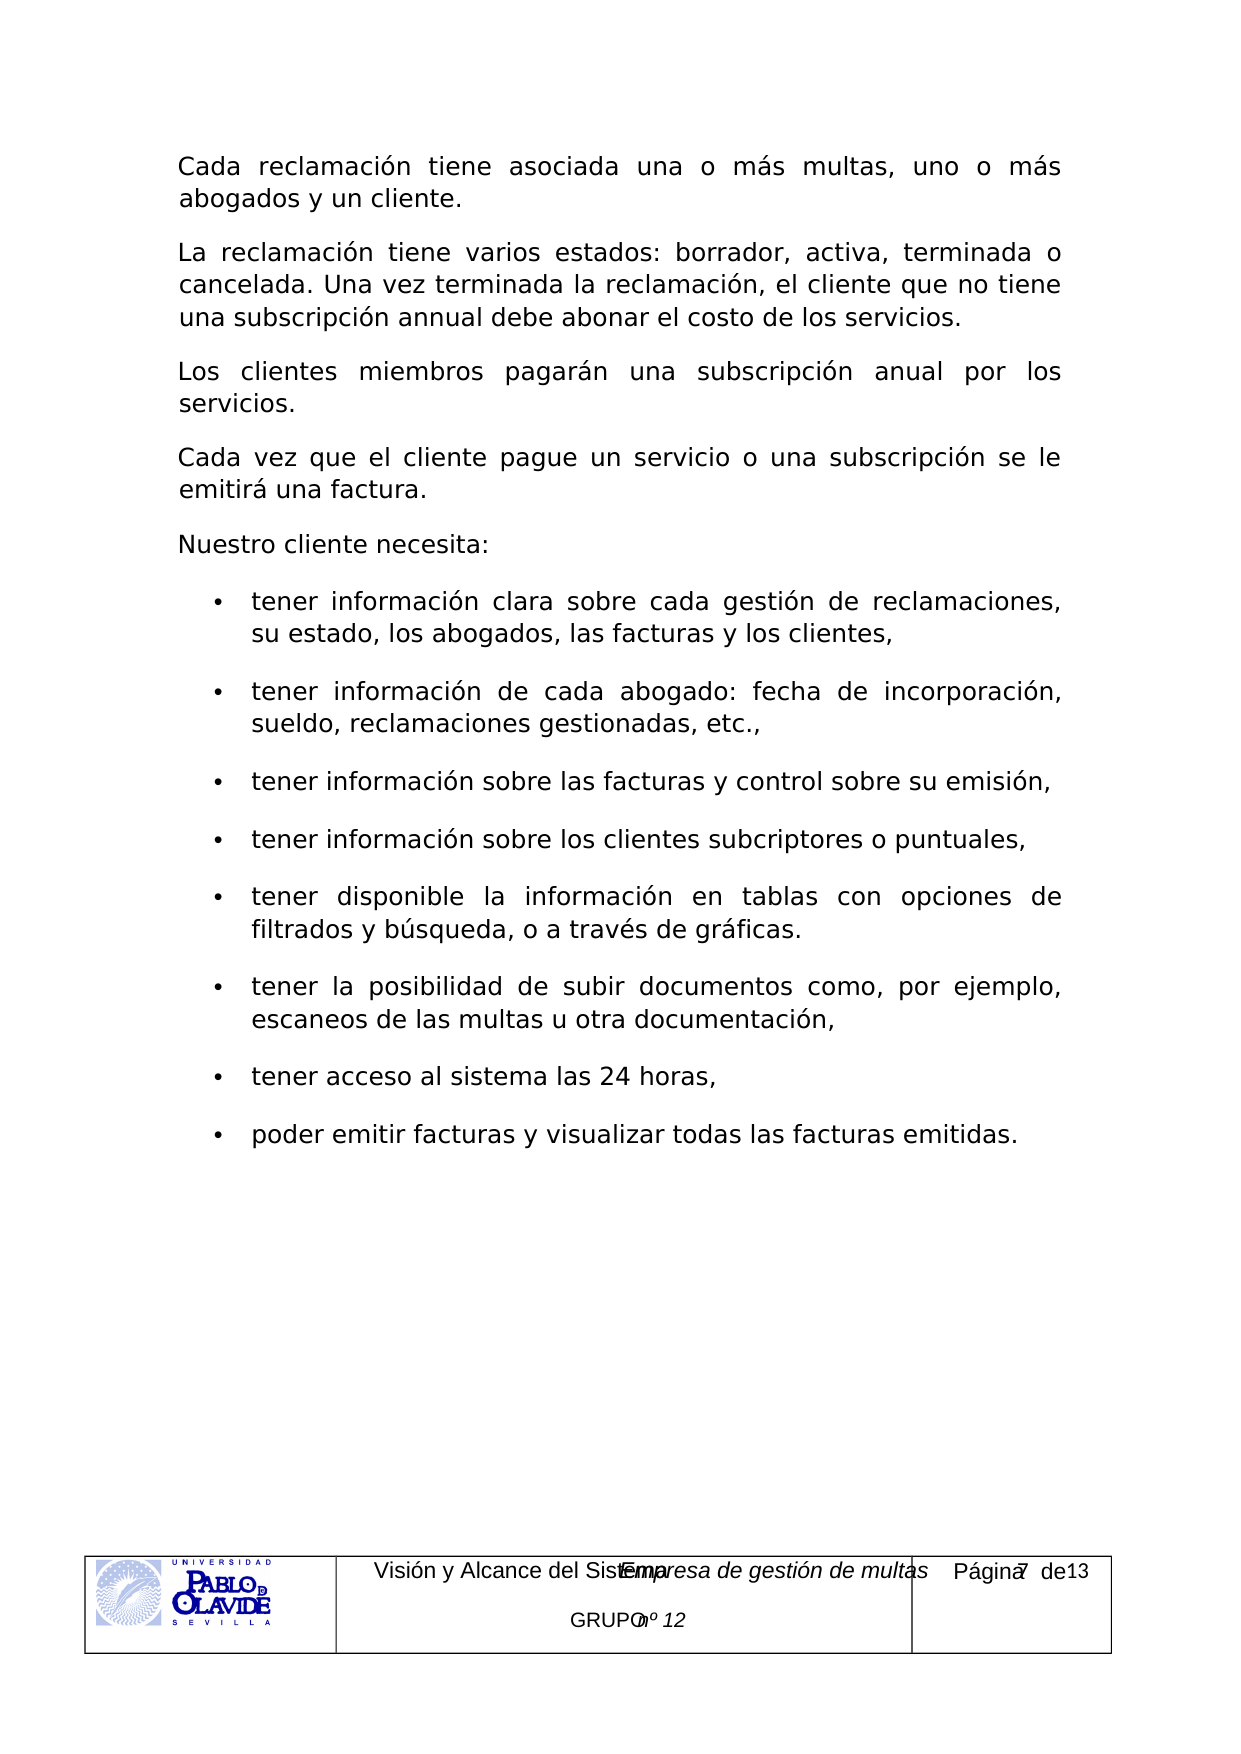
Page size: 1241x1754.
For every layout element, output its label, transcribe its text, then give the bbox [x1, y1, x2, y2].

text Nuestro cliente necesita: [177, 530, 1063, 559]
list tener información de cada abogado: fecha de incorporación, sueldo, reclamaciones gestionadas, etc., [213, 677, 1063, 739]
list poder emitir facturas y visualizar todas las facturas emitidas. [213, 1120, 1063, 1149]
list tener información sobre los clientes subcriptores o puntuales, [213, 825, 1063, 854]
text Los clientes miembros pagarán una subscripción anual por los servicios. [177, 357, 1063, 418]
list tener disponible la información en tablas con opciones de filtrados y búsqueda, o a través de gráficas. [213, 882, 1063, 944]
list tener acceso al sistema las 24 horas, [213, 1062, 1063, 1092]
picture [95, 1556, 271, 1628]
text Cada reclamación tiene asociada una o más multas, uno o más abogados y un cliente. [177, 152, 1063, 213]
list tener la posibilidad de subir documentos como, por ejemplo, escaneos de las multas u otra documentación, [213, 972, 1063, 1034]
text Cada vez que el cliente pague un servicio o una subscripción se le emitirá una factura. [177, 443, 1063, 505]
text La reclamación tiene varios estados: borrador, activa, terminada o cancelada. Una vez terminada la reclamación, el cliente que no tiene una subscripción annual debe abonar el costo de los servicios. [177, 238, 1063, 332]
list tener información sobre las facturas y control sobre su emisión, [213, 767, 1063, 796]
list tener información clara sobre cada gestión de reclamaciones, su estado, los abogados, las facturas y los clientes, [213, 587, 1063, 649]
